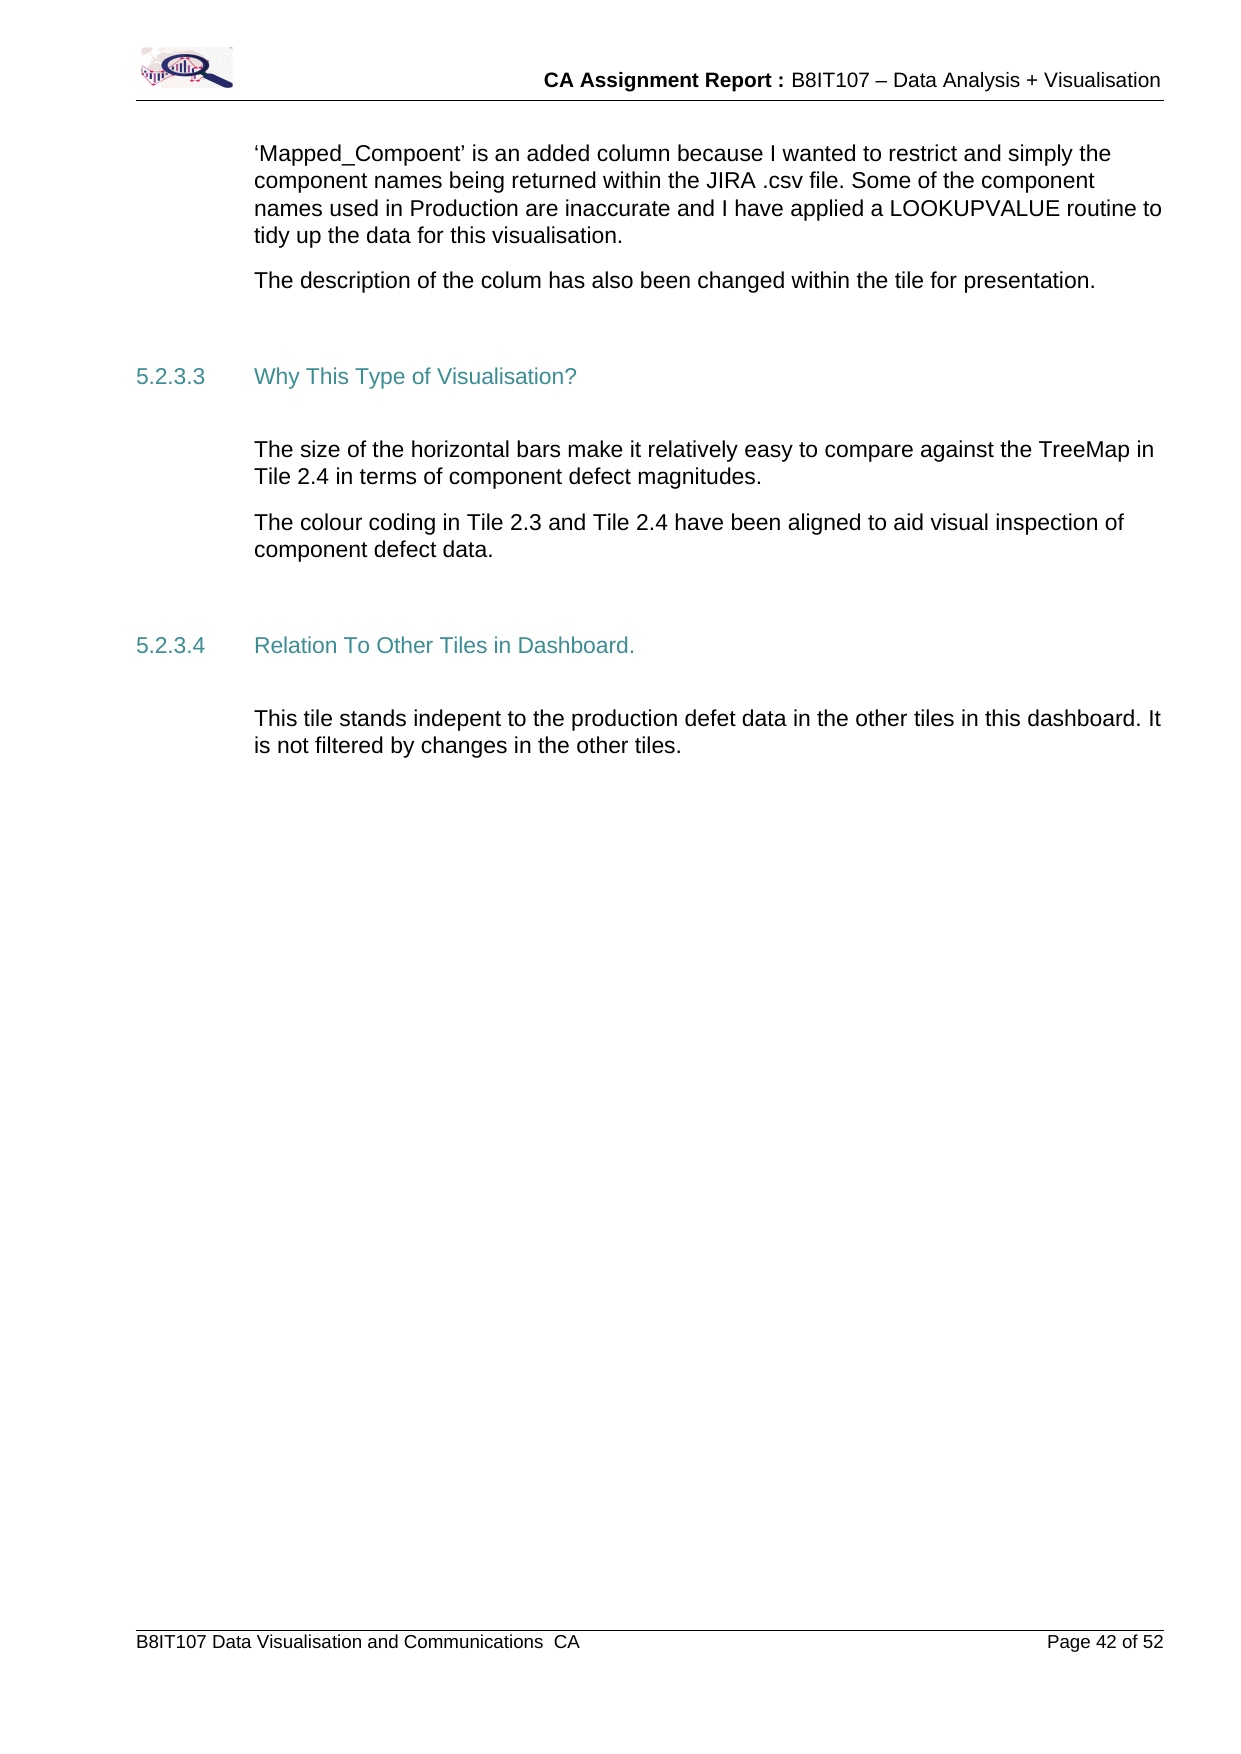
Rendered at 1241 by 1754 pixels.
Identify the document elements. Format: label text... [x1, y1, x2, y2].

text The description of the colum has also been changed within the tile for presentation. [254, 267, 1163, 294]
text This tile stands indepent to the production defet data in the other tiles in this dashboard. It is not filtered by changes in the other tiles. [254, 704, 1163, 758]
text ‘Mapped_Compoent’ is an added column because I wanted to restrict and simply the component names being returned within the JIRA .csv file. Some of the component names used in Production are inaccurate and I have applied a LOOKUPVALUE routine to tidy up the data for this visualisation. [254, 140, 1163, 248]
text The colour coding in Tile 2.3 and Tile 2.4 have been aligned to aid visual inspection of component defect data. [254, 508, 1163, 563]
text The size of the horizontal bars make it relatively easy to compare against the TreeMap in Tile 2.4 in terms of component defect magnitudes. [254, 436, 1163, 490]
subtitle Why This Type of Visualisation? [136, 363, 1163, 390]
picture [141, 47, 233, 88]
subtitle Relation To Other Tiles in Dashboard. [136, 631, 1163, 658]
